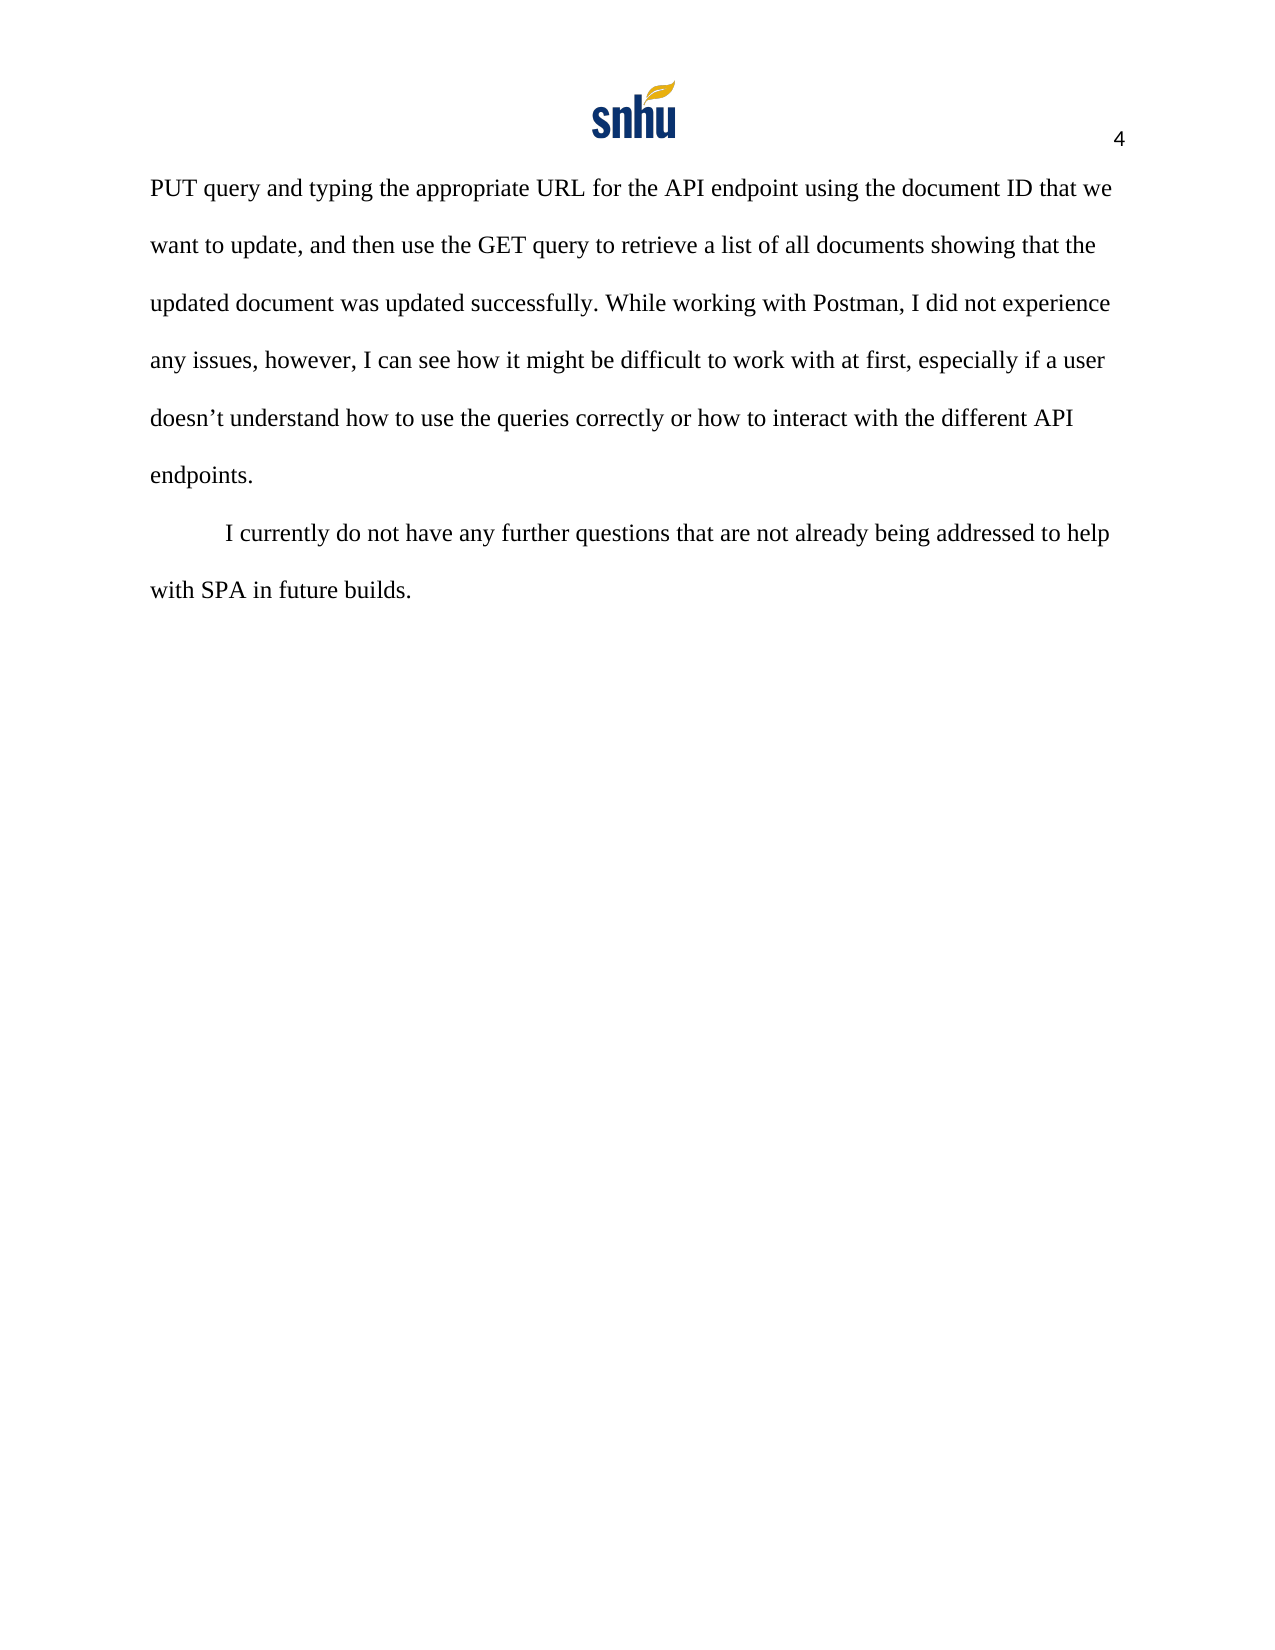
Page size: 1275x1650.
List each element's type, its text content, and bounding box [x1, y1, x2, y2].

text I currently do not have any further questions that are not already being addressed to help with SPA in future builds. [150, 518, 1125, 604]
picture [573, 75, 702, 147]
